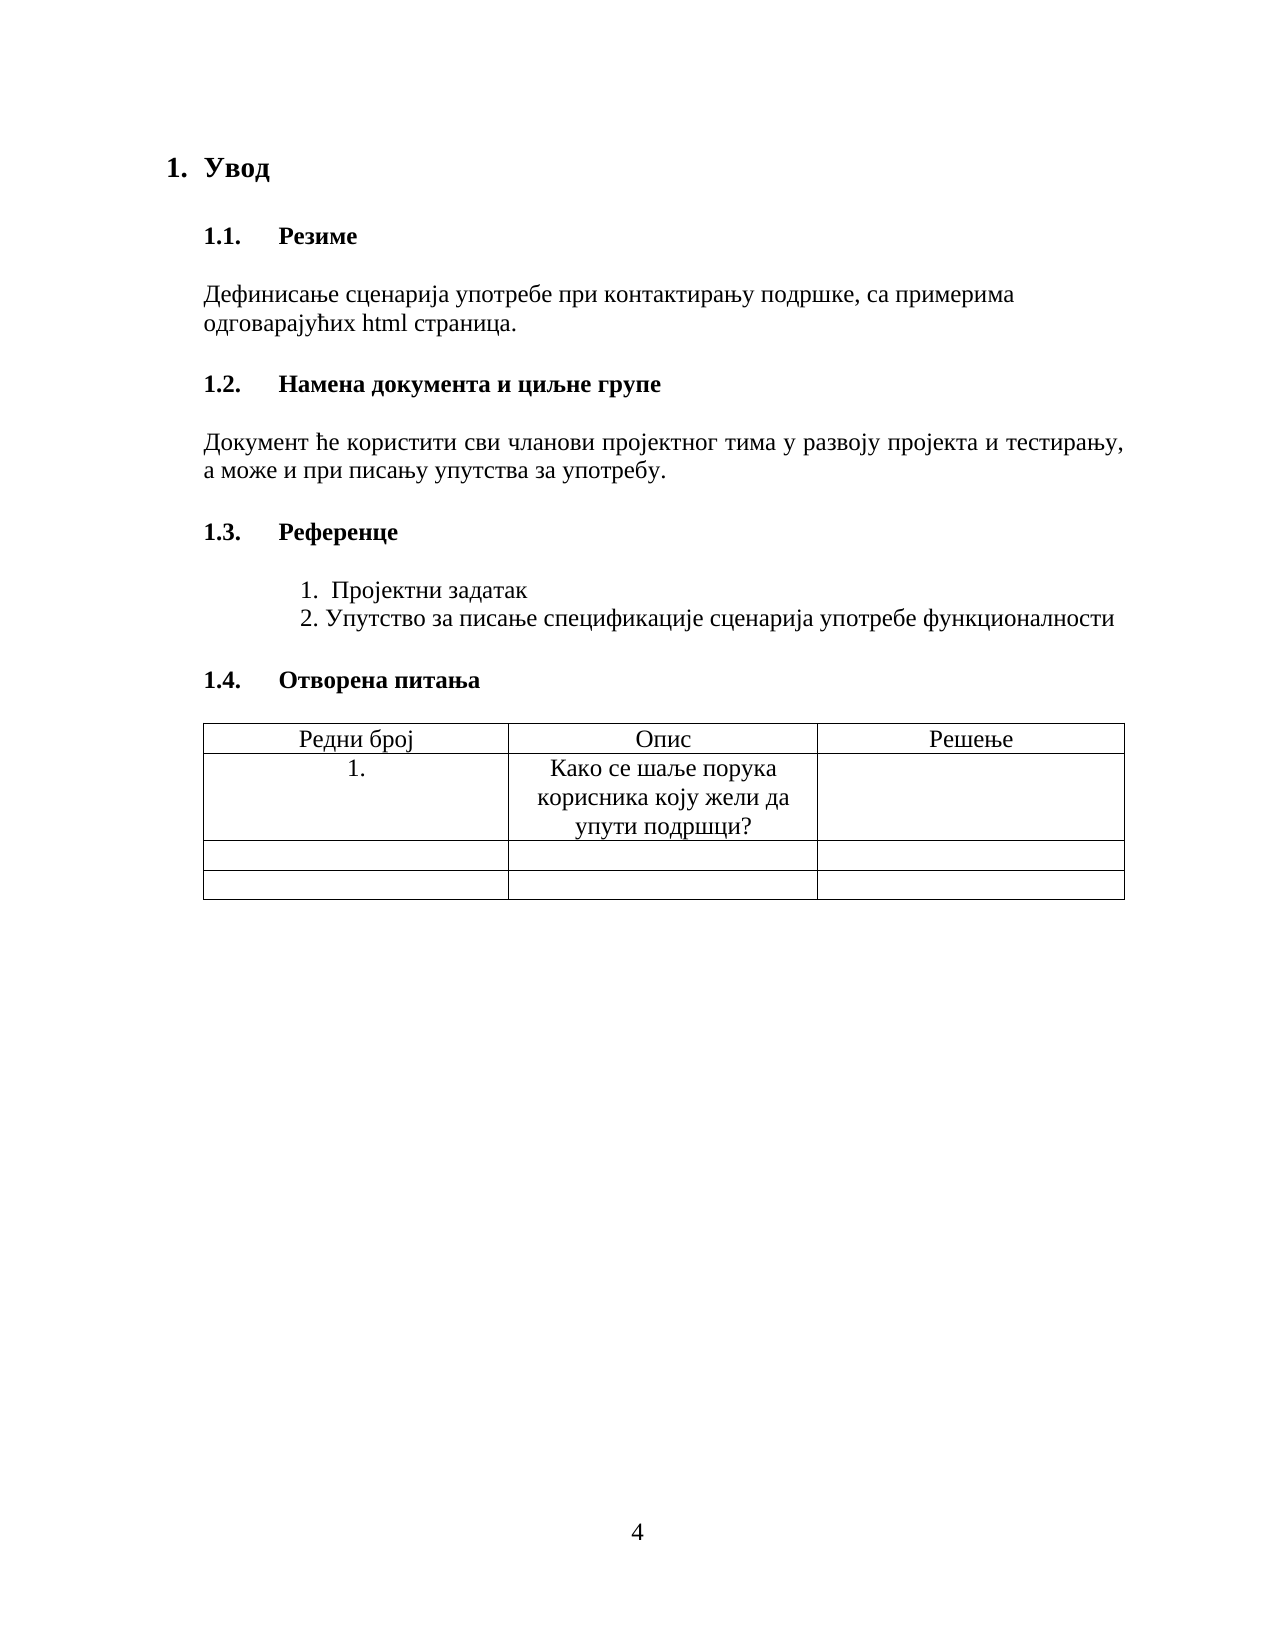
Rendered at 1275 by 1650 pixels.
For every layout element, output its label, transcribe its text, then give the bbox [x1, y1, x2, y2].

table_cell Како се шаље порука корисника коју жели да упути подршци? [509, 754, 817, 840]
table_header Решење [818, 724, 1124, 752]
subtitle Отворена питања [203, 665, 1125, 694]
table_cell 1. [204, 754, 508, 840]
text Дефинисање сценарија употребе при контактирању подршке, са примерима одговарајућих html страница. [203, 279, 1125, 336]
subtitle Увод [166, 150, 729, 184]
table_header Опис [509, 724, 817, 752]
table_cell [509, 841, 817, 869]
subtitle Референце [203, 517, 1125, 546]
subtitle Намена документа и циљне групе [203, 369, 1125, 398]
text Документ ће користити сви чланови пројектног тима у развоју пројекта и тестирању, а може и при писању упутства за употребу. [203, 427, 1125, 484]
table_cell [818, 754, 1124, 840]
text 1. Пројектни задатак [300, 575, 1125, 603]
table_cell [204, 841, 508, 869]
table_header Редни број [204, 724, 508, 752]
text 2. Упутство за писање спецификације сценарија употребе функционалности [300, 603, 1125, 632]
table_cell [818, 871, 1124, 899]
table_cell [509, 871, 817, 899]
table_cell [204, 871, 508, 899]
table_cell [818, 841, 1124, 869]
subtitle Резиме [203, 221, 1125, 250]
